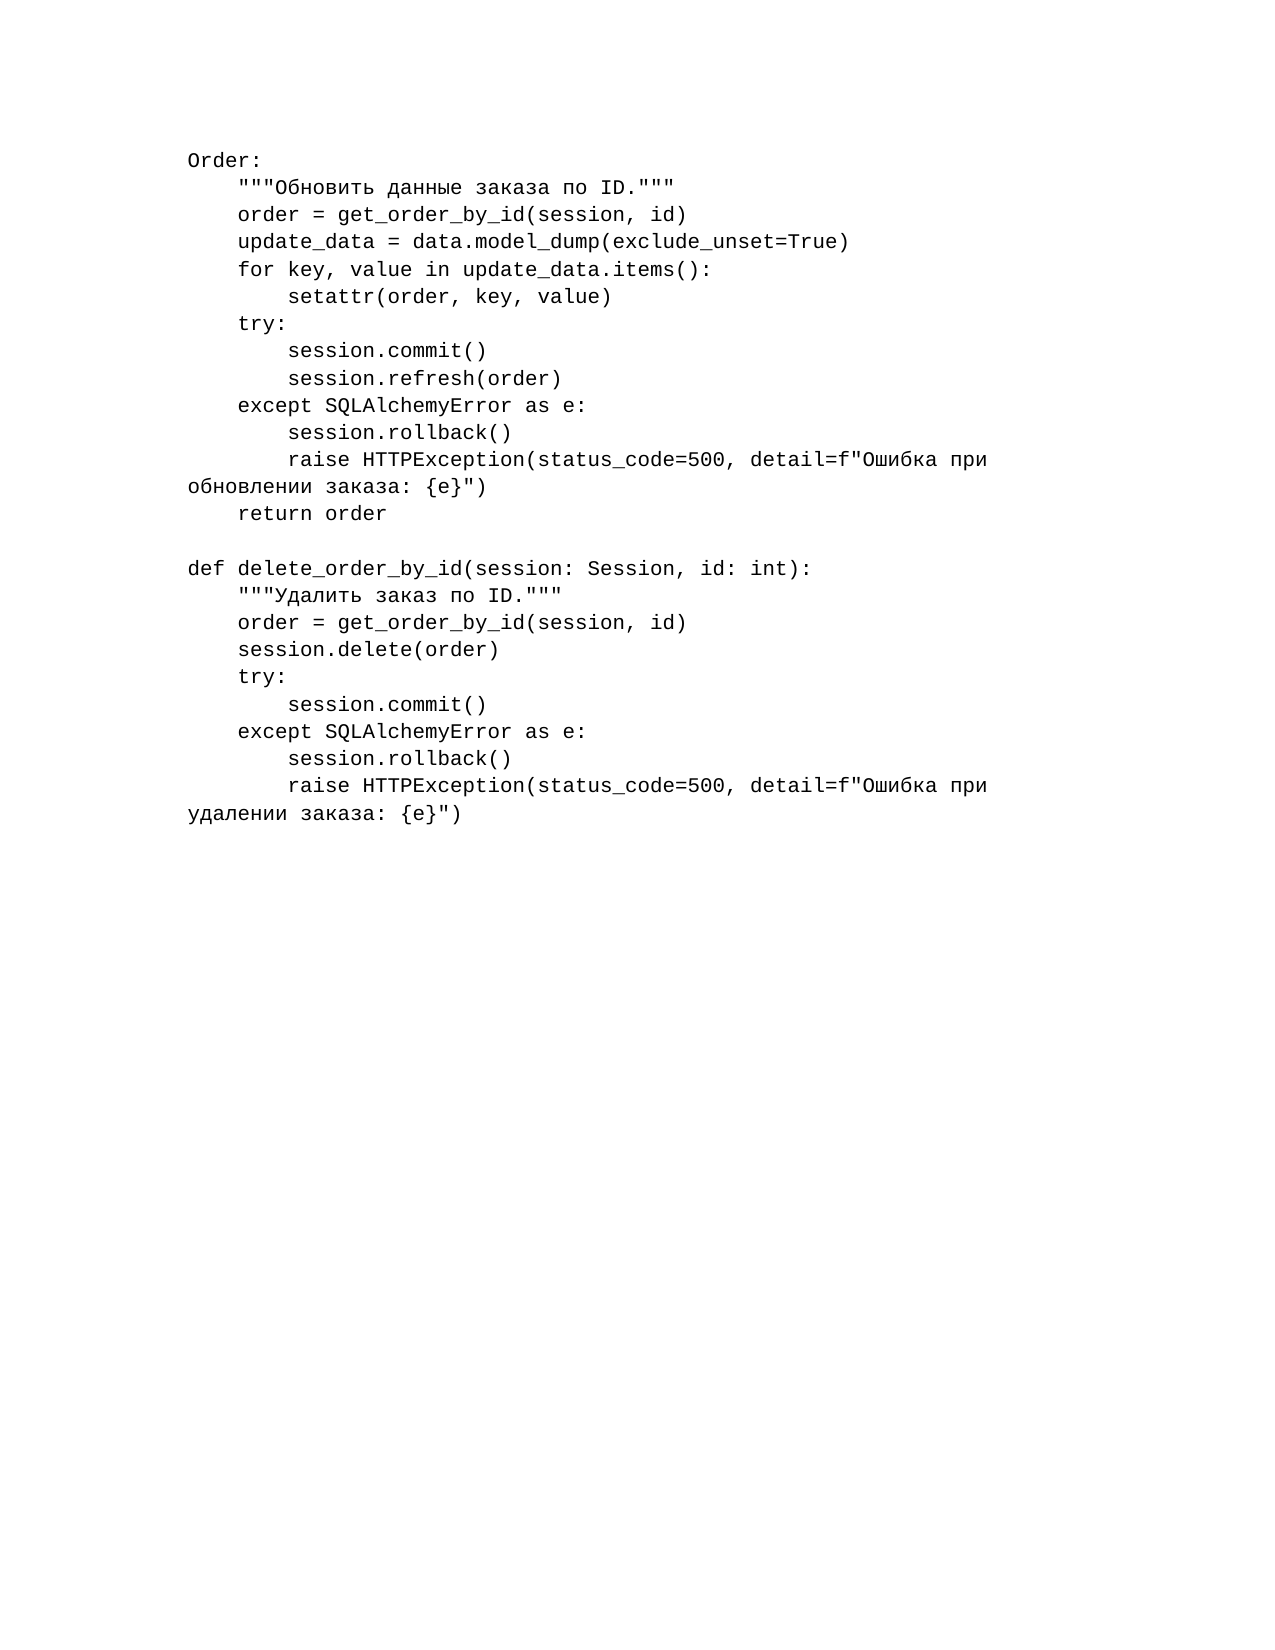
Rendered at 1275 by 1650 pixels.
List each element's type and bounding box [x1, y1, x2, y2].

text [187, 150, 1087, 826]
